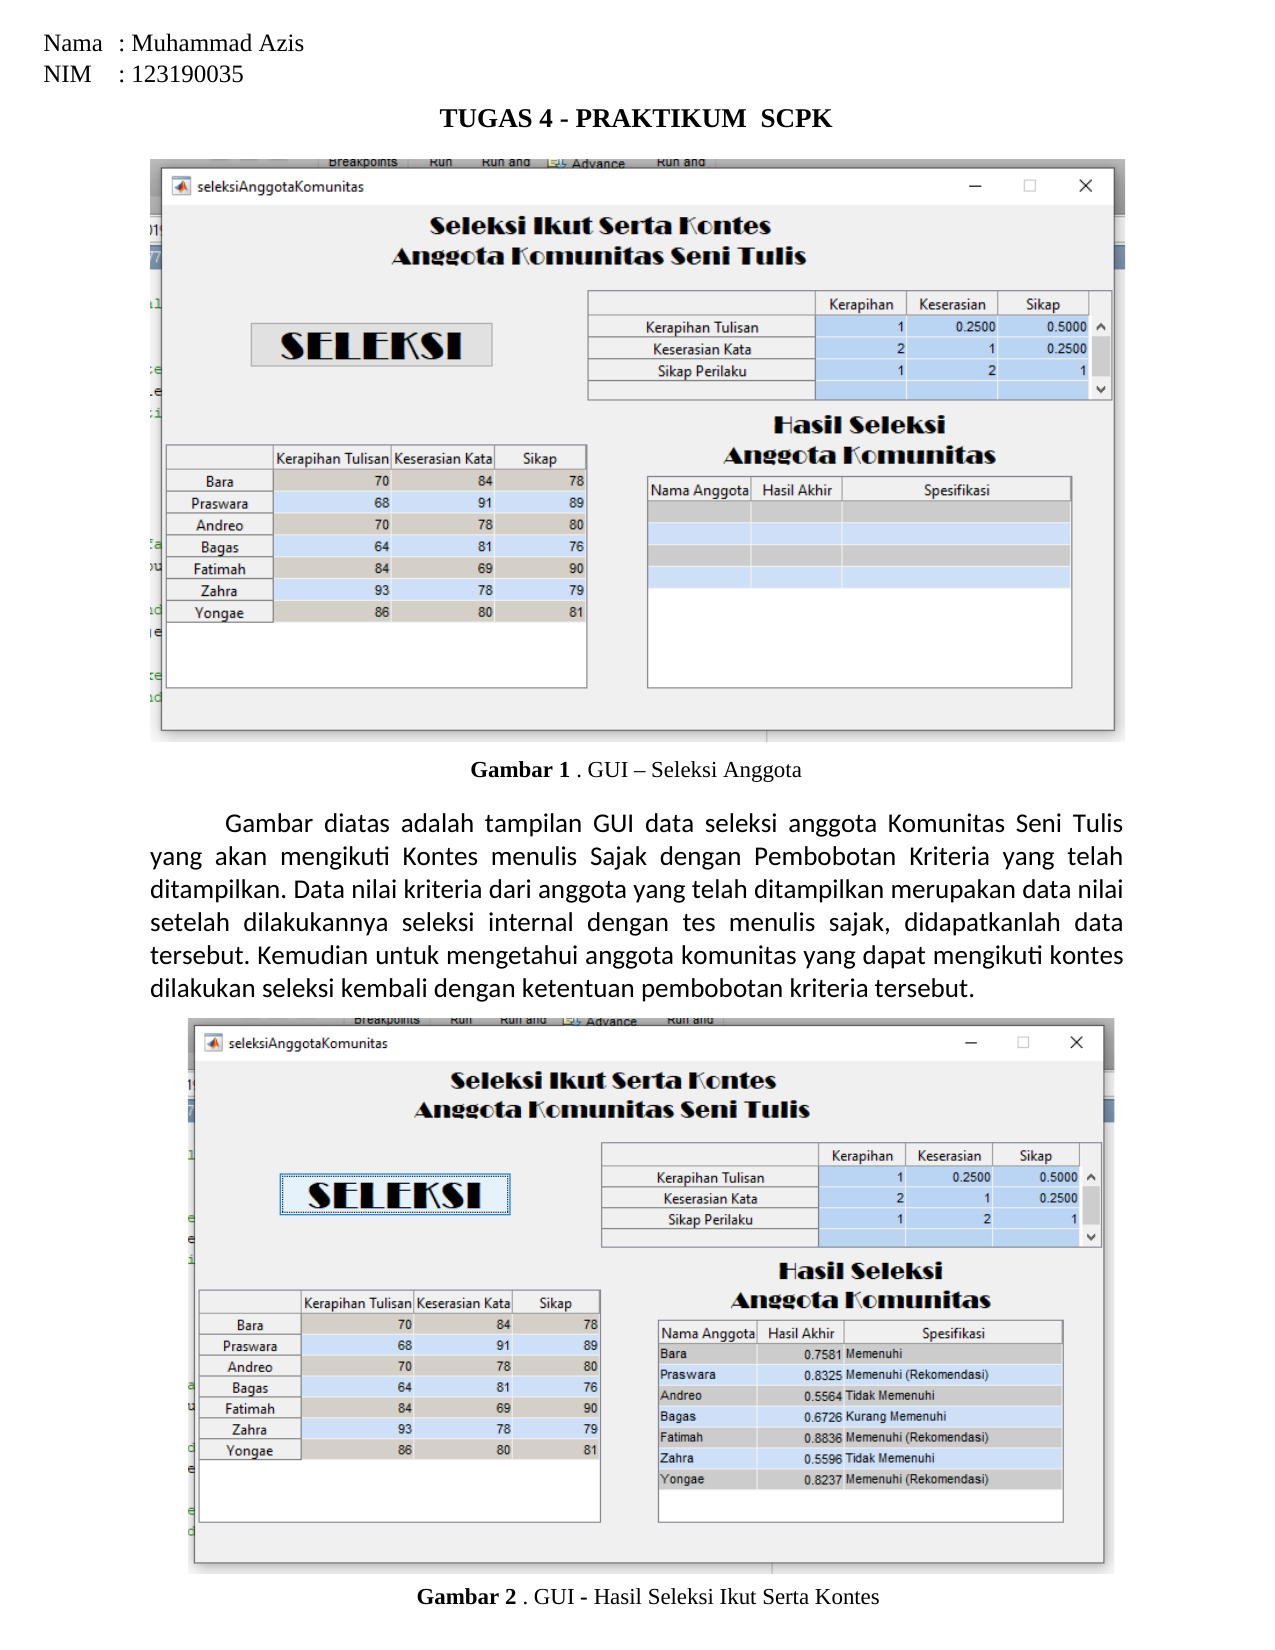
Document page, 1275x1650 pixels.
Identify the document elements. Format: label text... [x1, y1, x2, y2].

text Gambar diatas adalah tampilan GUI data seleksi anggota Komunitas Seni Tulis yang akan mengikuti Kontes menulis Sajak dengan Pembobotan Kriteria yang telah ditampilkan. Data nilai kriteria dari anggota yang telah ditampilkan merupakan data nilai setelah dilakukannya seleksi internal dengan tes menulis sajak, didapatkanlah data tersebut. Kemudian untuk mengetahui anggota komunitas yang dapat mengikuti kontes dilakukan seleksi kembali dengan ketentuan pembobotan kriteria tersebut. [150, 806, 1125, 1004]
picture [150, 159, 1125, 742]
picture [187, 1018, 1115, 1574]
